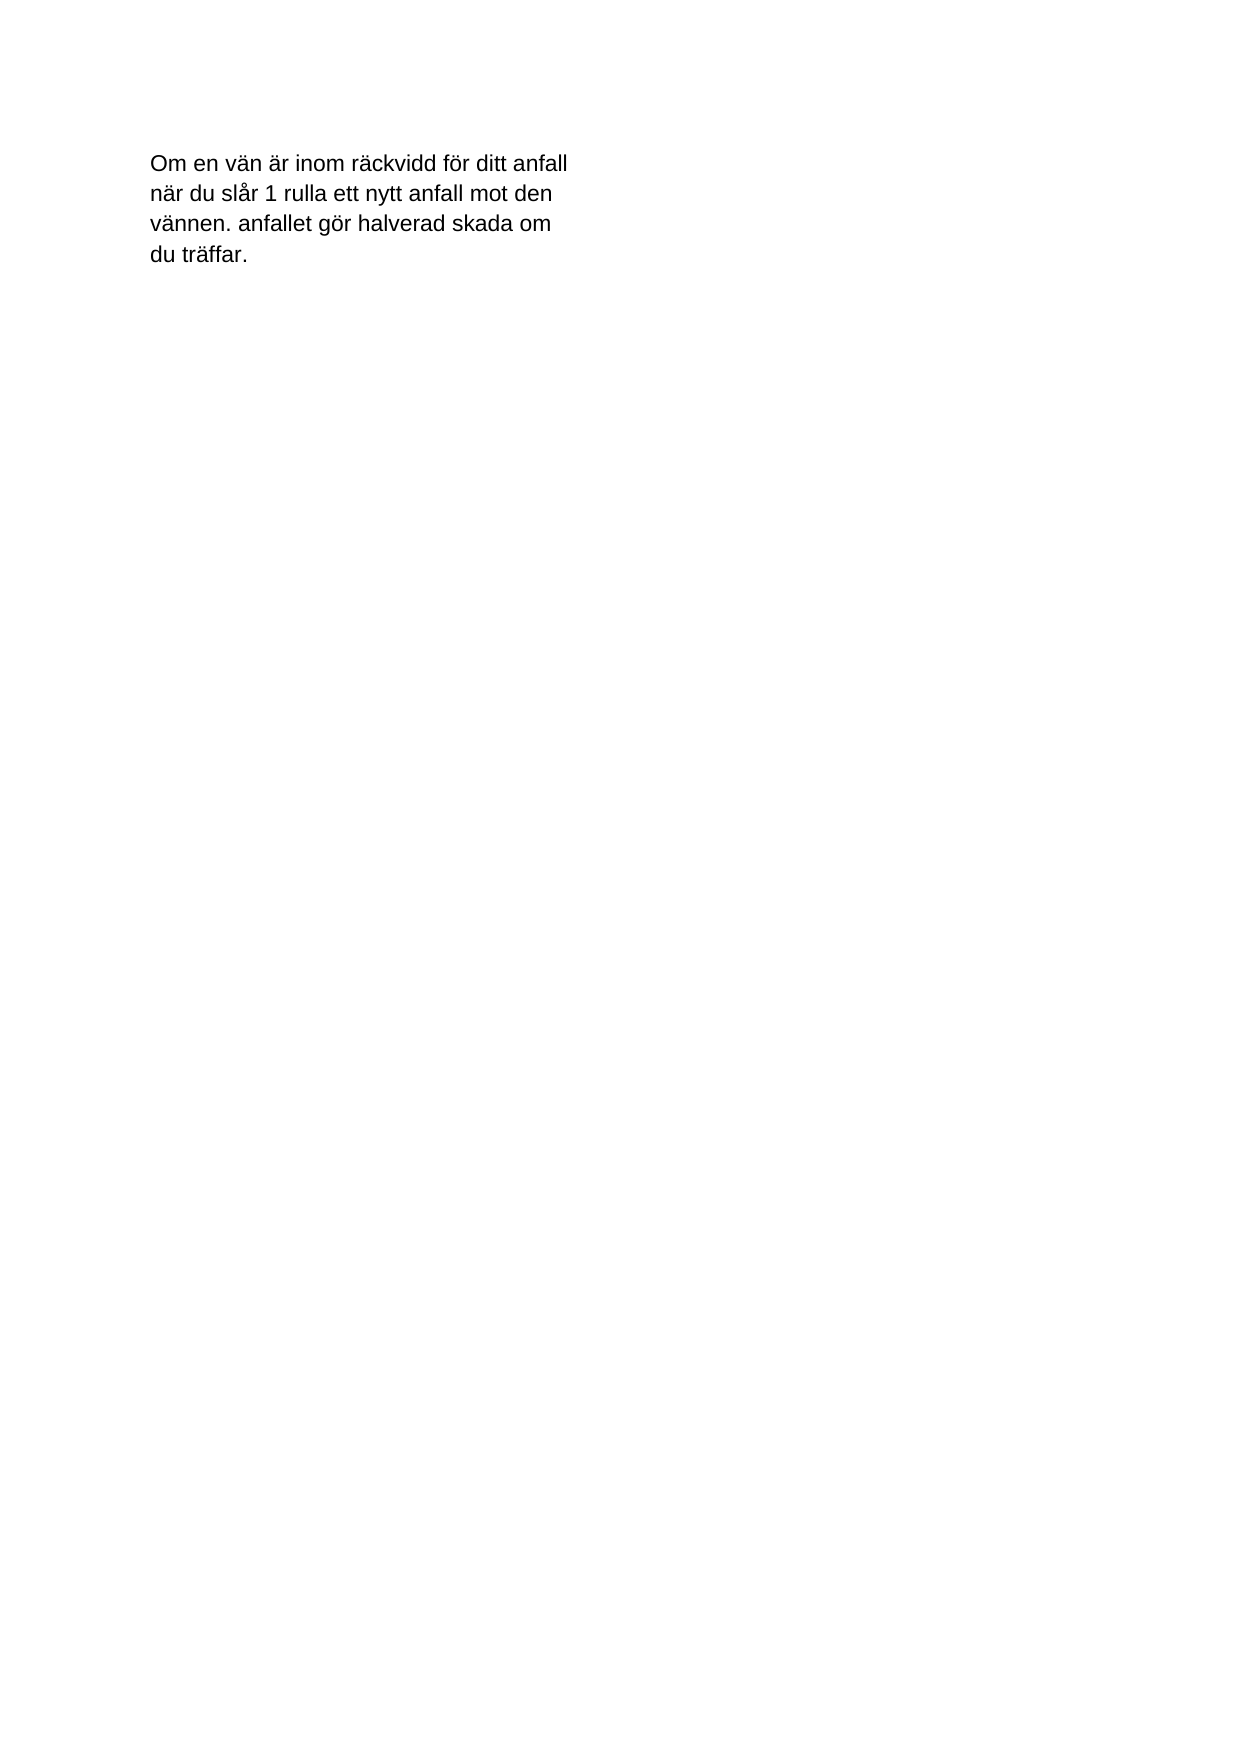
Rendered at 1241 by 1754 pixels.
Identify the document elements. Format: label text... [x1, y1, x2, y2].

text Om en vän är inom räckvidd för ditt anfall när du slår 1 rulla ett nytt anfall mot den vännen. anfallet gör halverad skada om du träffar. [150, 150, 582, 267]
